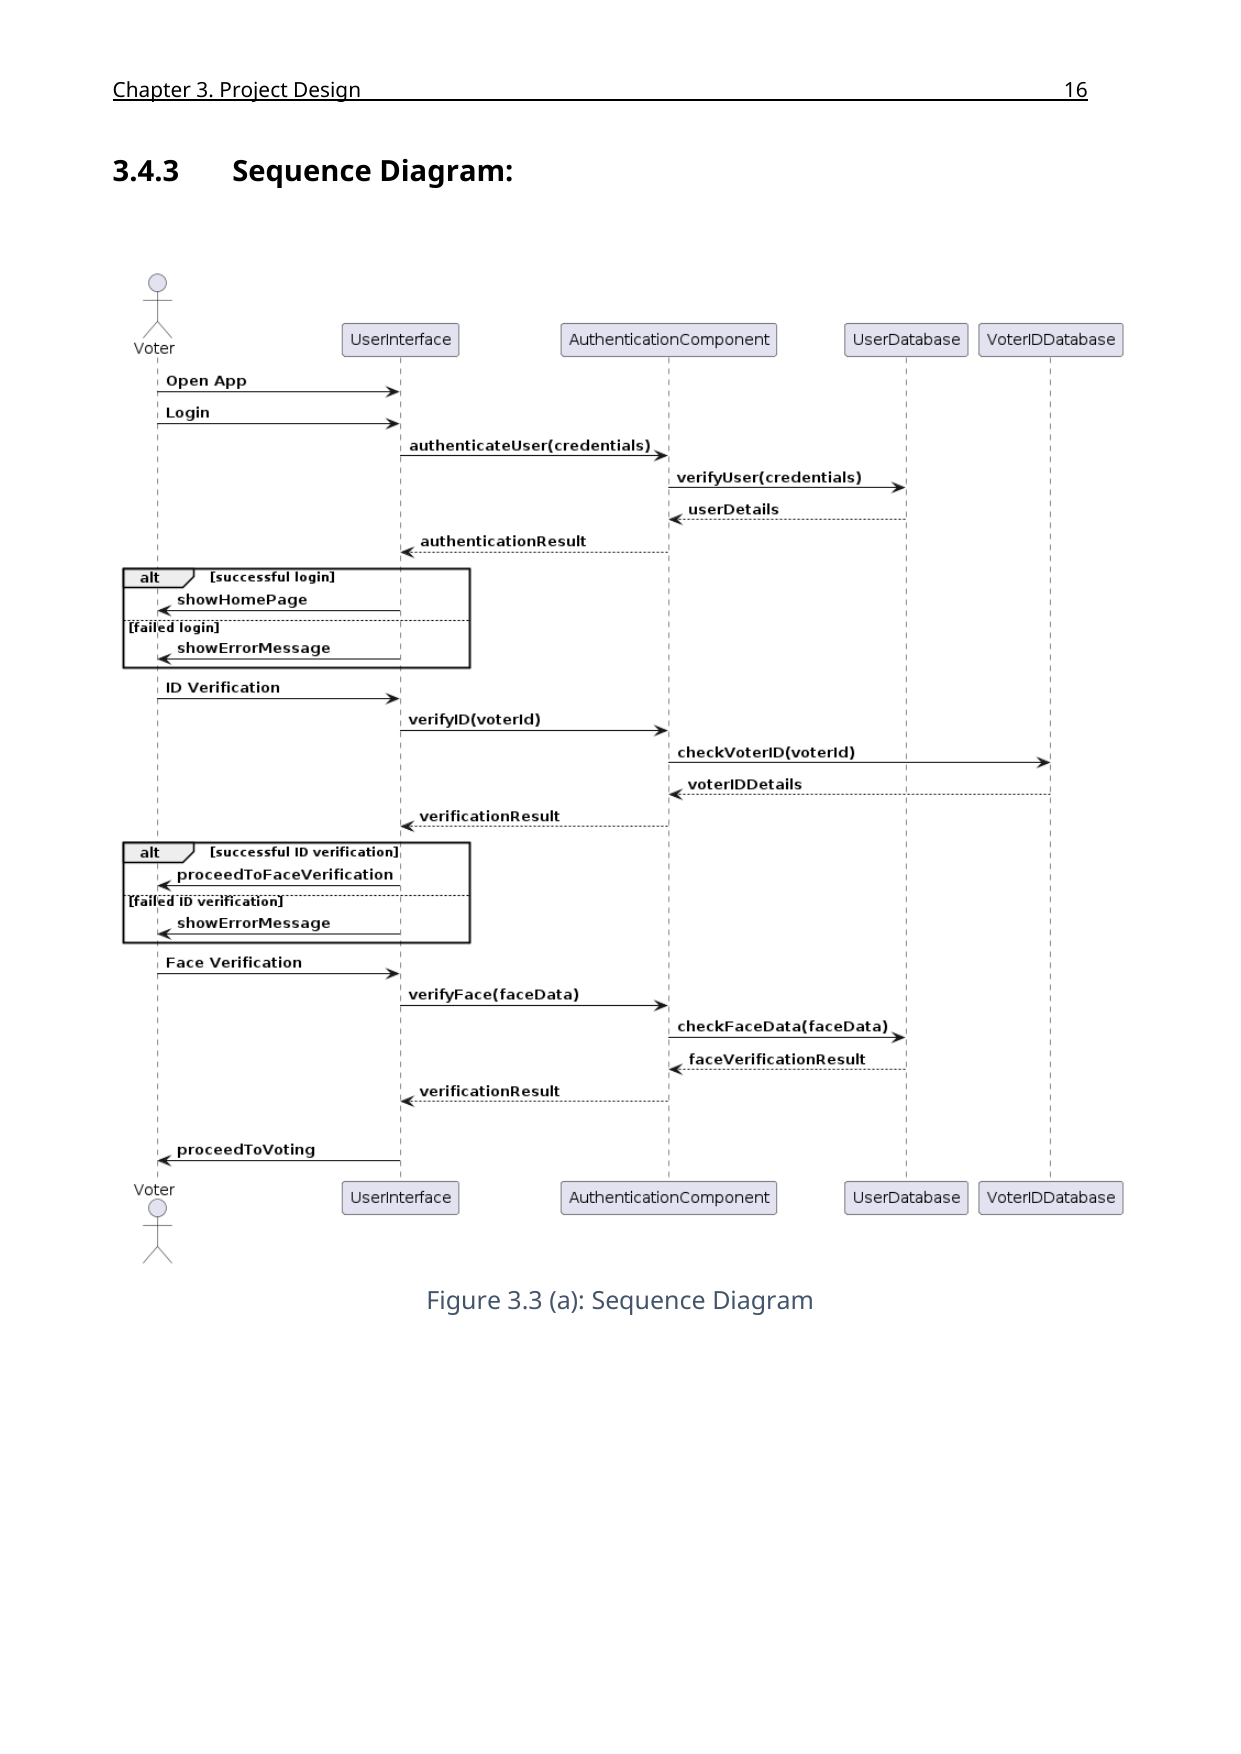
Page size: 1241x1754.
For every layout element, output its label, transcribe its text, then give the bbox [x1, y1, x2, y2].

picture [112, 268, 1128, 1269]
text 3.4.3 Sequence Diagram: [112, 150, 1128, 190]
text Figure 3.3 (a): Sequence Diagram [112, 1283, 1128, 1317]
